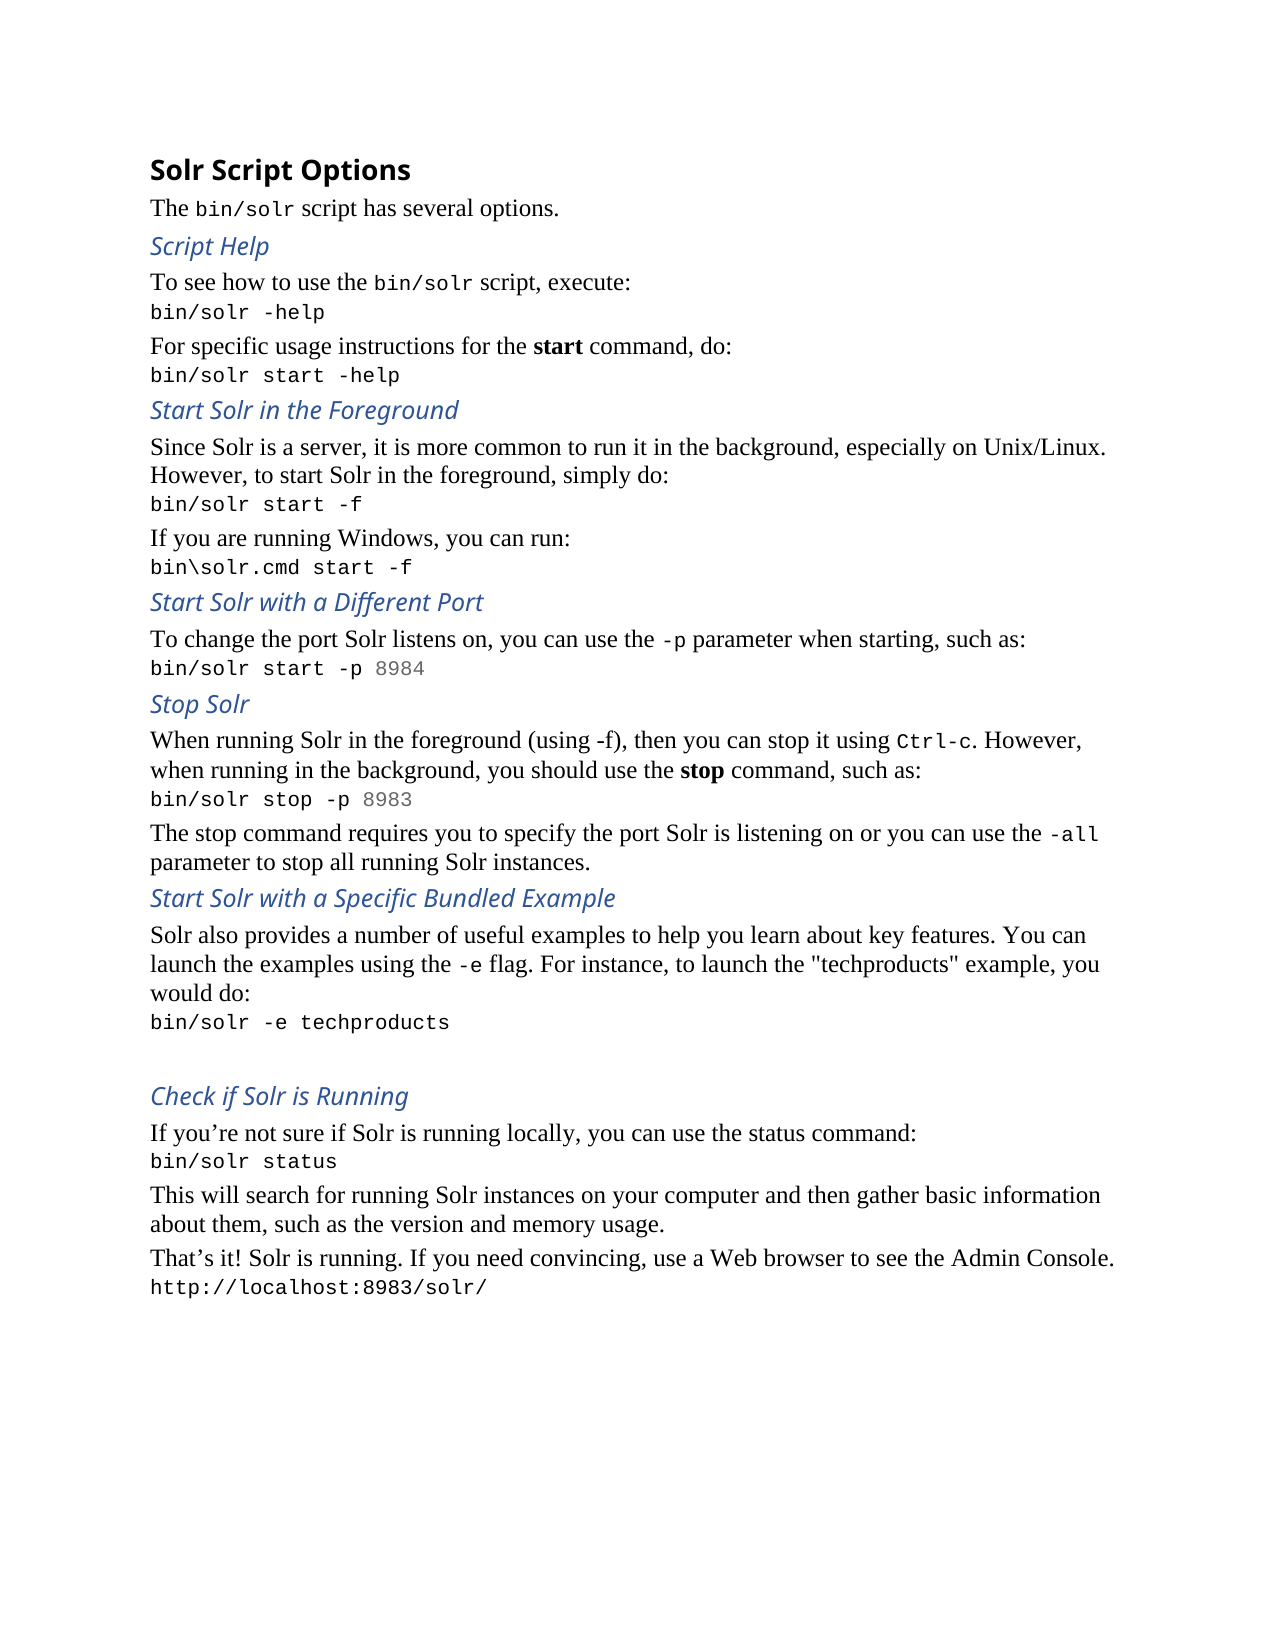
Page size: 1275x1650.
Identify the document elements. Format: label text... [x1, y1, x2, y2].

text http://localhost:8983/solr/ [150, 1277, 1125, 1300]
text For specific usage instructions for the start command, do: [150, 331, 1125, 359]
text bin/solr start -p 8984 [150, 658, 1125, 682]
text If you are running Windows, you can run: [150, 523, 1125, 552]
text bin/solr status [150, 1151, 1125, 1175]
text When running Solr in the foreground (using -f), then you can stop it using Ctrl-c. However, when running in the background, you should use the stop command, such as: [150, 725, 1125, 784]
text Solr also provides a number of useful examples to help you learn about key features. You can launch the examples using the -e flag. For instance, to launch the "techproducts" example, you would do: [150, 920, 1125, 1007]
text To see how to use the bin/solr script, execute: [150, 267, 1125, 297]
text bin\solr.cmd start -f [150, 557, 1125, 580]
text That’s it! Solr is running. If you need convincing, use a Web browser to see the Admin Console. [150, 1243, 1125, 1272]
text If you’re not sure if Solr is running locally, you can use the status command: [150, 1118, 1125, 1146]
text bin/solr -help [150, 302, 1125, 326]
subtitle Check if Solr is Running [150, 1078, 1125, 1112]
subtitle Stop Solr [150, 686, 1125, 720]
subtitle Script Help [150, 228, 1125, 262]
text The bin/solr script has several options. [150, 193, 1125, 223]
subtitle Solr Script Options [150, 150, 1125, 188]
text To change the port Solr listens on, you can use the -p parameter when starting, such as: [150, 624, 1125, 653]
text bin/solr -e techproducts [150, 1012, 1125, 1036]
subtitle Start Solr in the Foreground [150, 392, 1125, 426]
text bin/solr start -f [150, 494, 1125, 518]
subtitle Start Solr with a Different Port [150, 584, 1125, 619]
text bin/solr stop -p 8983 [150, 789, 1125, 812]
subtitle Start Solr with a Specific Bundled Example [150, 881, 1125, 915]
text Since Solr is a server, it is more common to run it in the background, especially on Unix/Linux. However, to start Solr in the foreground, simply do: [150, 432, 1125, 489]
text This will search for running Solr instances on your computer and then gather basic information about them, such as the version and memory usage. [150, 1180, 1125, 1238]
text The stop command requires you to specify the port Solr is listening on or you can use the -all parameter to stop all running Solr instances. [150, 818, 1125, 876]
text bin/solr start -help [150, 364, 1125, 388]
